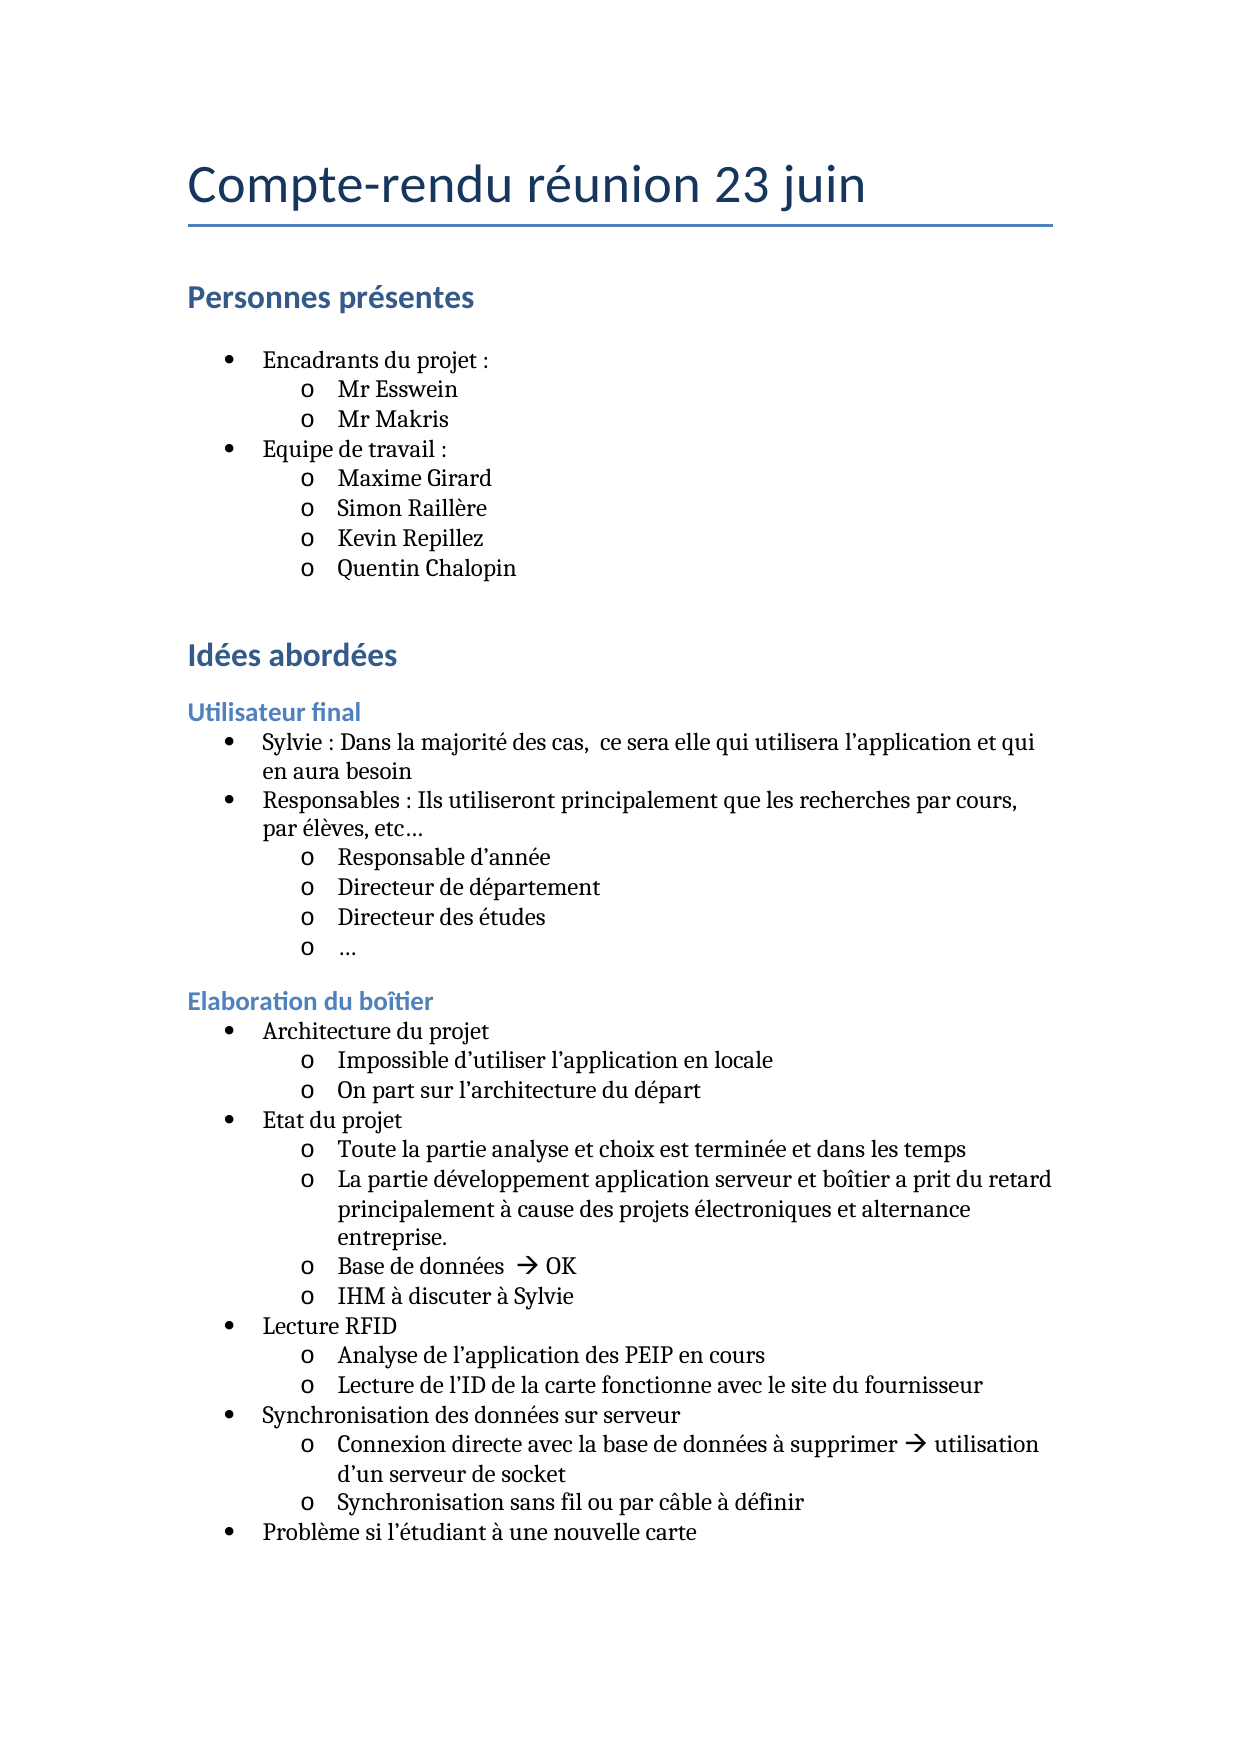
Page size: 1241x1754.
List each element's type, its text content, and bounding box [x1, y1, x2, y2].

list Responsable d’année [300, 843, 1053, 873]
list Problème si l’étudiant à une nouvelle carte [225, 1518, 1053, 1547]
title Compte-rendu réunion 23 juin [187, 150, 1053, 227]
list Maxime Girard [300, 463, 1053, 493]
list Mr Makris [300, 405, 1053, 435]
list Synchronisation sans fil ou par câble à définir [300, 1488, 1053, 1518]
list Kevin Repillez [300, 523, 1053, 553]
subtitle Elaboration du boîtier [187, 984, 1053, 1017]
list … [300, 933, 1053, 963]
list Synchronisation des données sur serveur [225, 1401, 1053, 1429]
list La partie développement application serveur et boîtier a prit du retard principalement à cause des projets électroniques et alternance entreprise. [300, 1164, 1053, 1252]
list Lecture RFID [225, 1312, 1053, 1341]
subtitle Idées abordées [187, 633, 1053, 674]
list Architecture du projet [225, 1017, 1053, 1046]
list Base de données OK [300, 1252, 1053, 1282]
list Quentin Chalopin [300, 553, 1053, 583]
list Analyse de l’application des PEIP en cours [300, 1341, 1053, 1371]
list Toute la partie analyse et choix est terminée et dans les temps [300, 1134, 1053, 1164]
list Mr Esswein [300, 375, 1053, 405]
list IHM à discuter à Sylvie [300, 1282, 1053, 1312]
list Lecture de l’ID de la carte fonctionne avec le site du fournisseur [300, 1371, 1053, 1401]
list Encadrants du projet : [225, 346, 1053, 375]
list Etat du projet [225, 1106, 1053, 1134]
list Simon Raillère [300, 493, 1053, 523]
list Directeur des études [300, 903, 1053, 933]
subtitle Utilisateur final [187, 695, 1053, 728]
list Impossible d’utiliser l’application en locale [300, 1046, 1053, 1076]
subtitle Personnes présentes [187, 277, 1053, 317]
list Equipe de travail : [225, 435, 1053, 463]
list Sylvie : Dans la majorité des cas, ce sera elle qui utilisera l’application et qui en aura besoin [225, 728, 1053, 786]
list Connexion directe avec la base de données à supprimer utilisation d’un serveur de socket [300, 1429, 1053, 1488]
list On part sur l’architecture du départ [300, 1076, 1053, 1106]
list Directeur de département [300, 873, 1053, 903]
list Responsables : Ils utiliseront principalement que les recherches par cours, par élèves, etc… [225, 786, 1053, 843]
